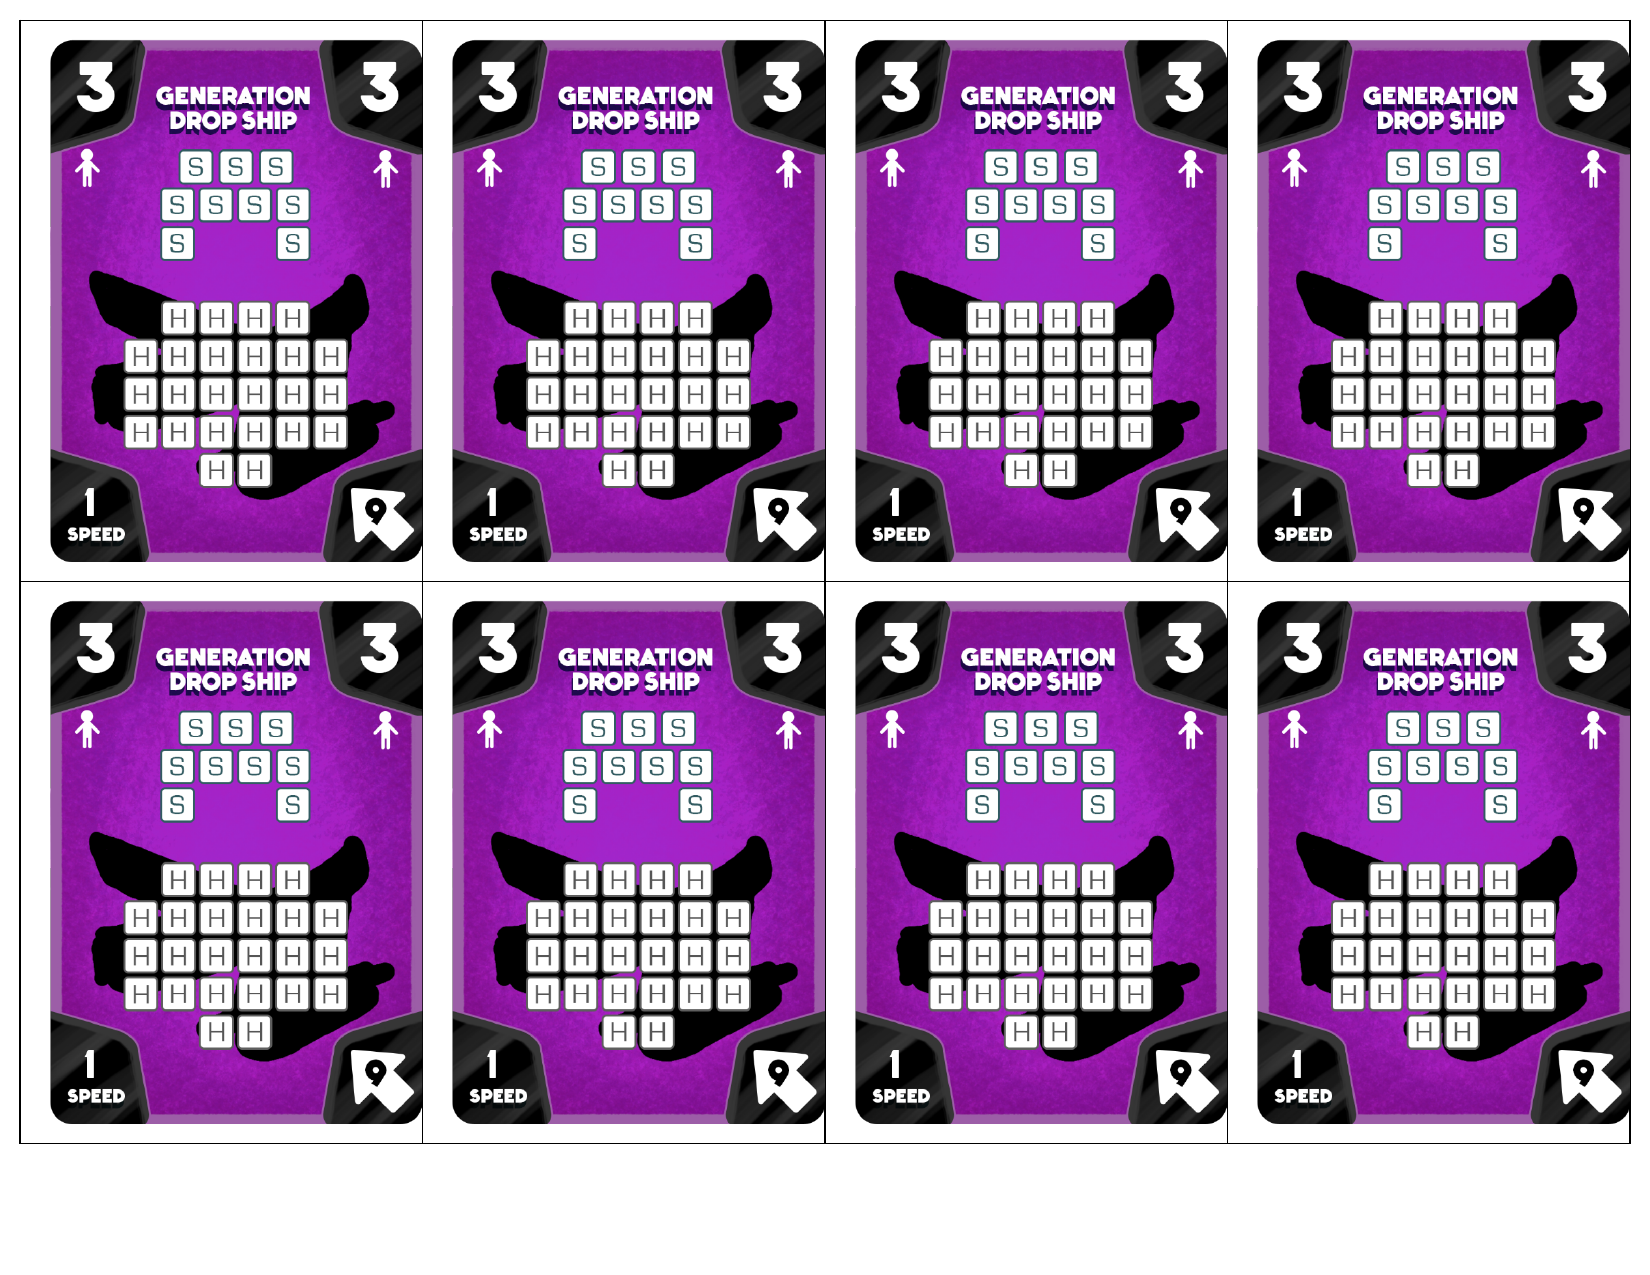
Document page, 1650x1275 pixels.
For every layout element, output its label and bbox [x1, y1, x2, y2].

table_header [423, 21, 433, 581]
table_header [1228, 21, 1238, 581]
picture [836, 582, 1228, 1143]
table_cell [423, 582, 433, 1143]
picture [433, 20, 825, 581]
table_cell [1228, 582, 1238, 1143]
picture [836, 20, 1228, 581]
table_cell [21, 582, 31, 1143]
table_header [21, 21, 31, 581]
picture [1238, 20, 1631, 581]
picture [433, 582, 825, 1143]
picture [31, 20, 423, 581]
table_cell [826, 582, 836, 1143]
picture [1238, 582, 1631, 1143]
picture [31, 582, 423, 1143]
table_header [826, 21, 836, 581]
